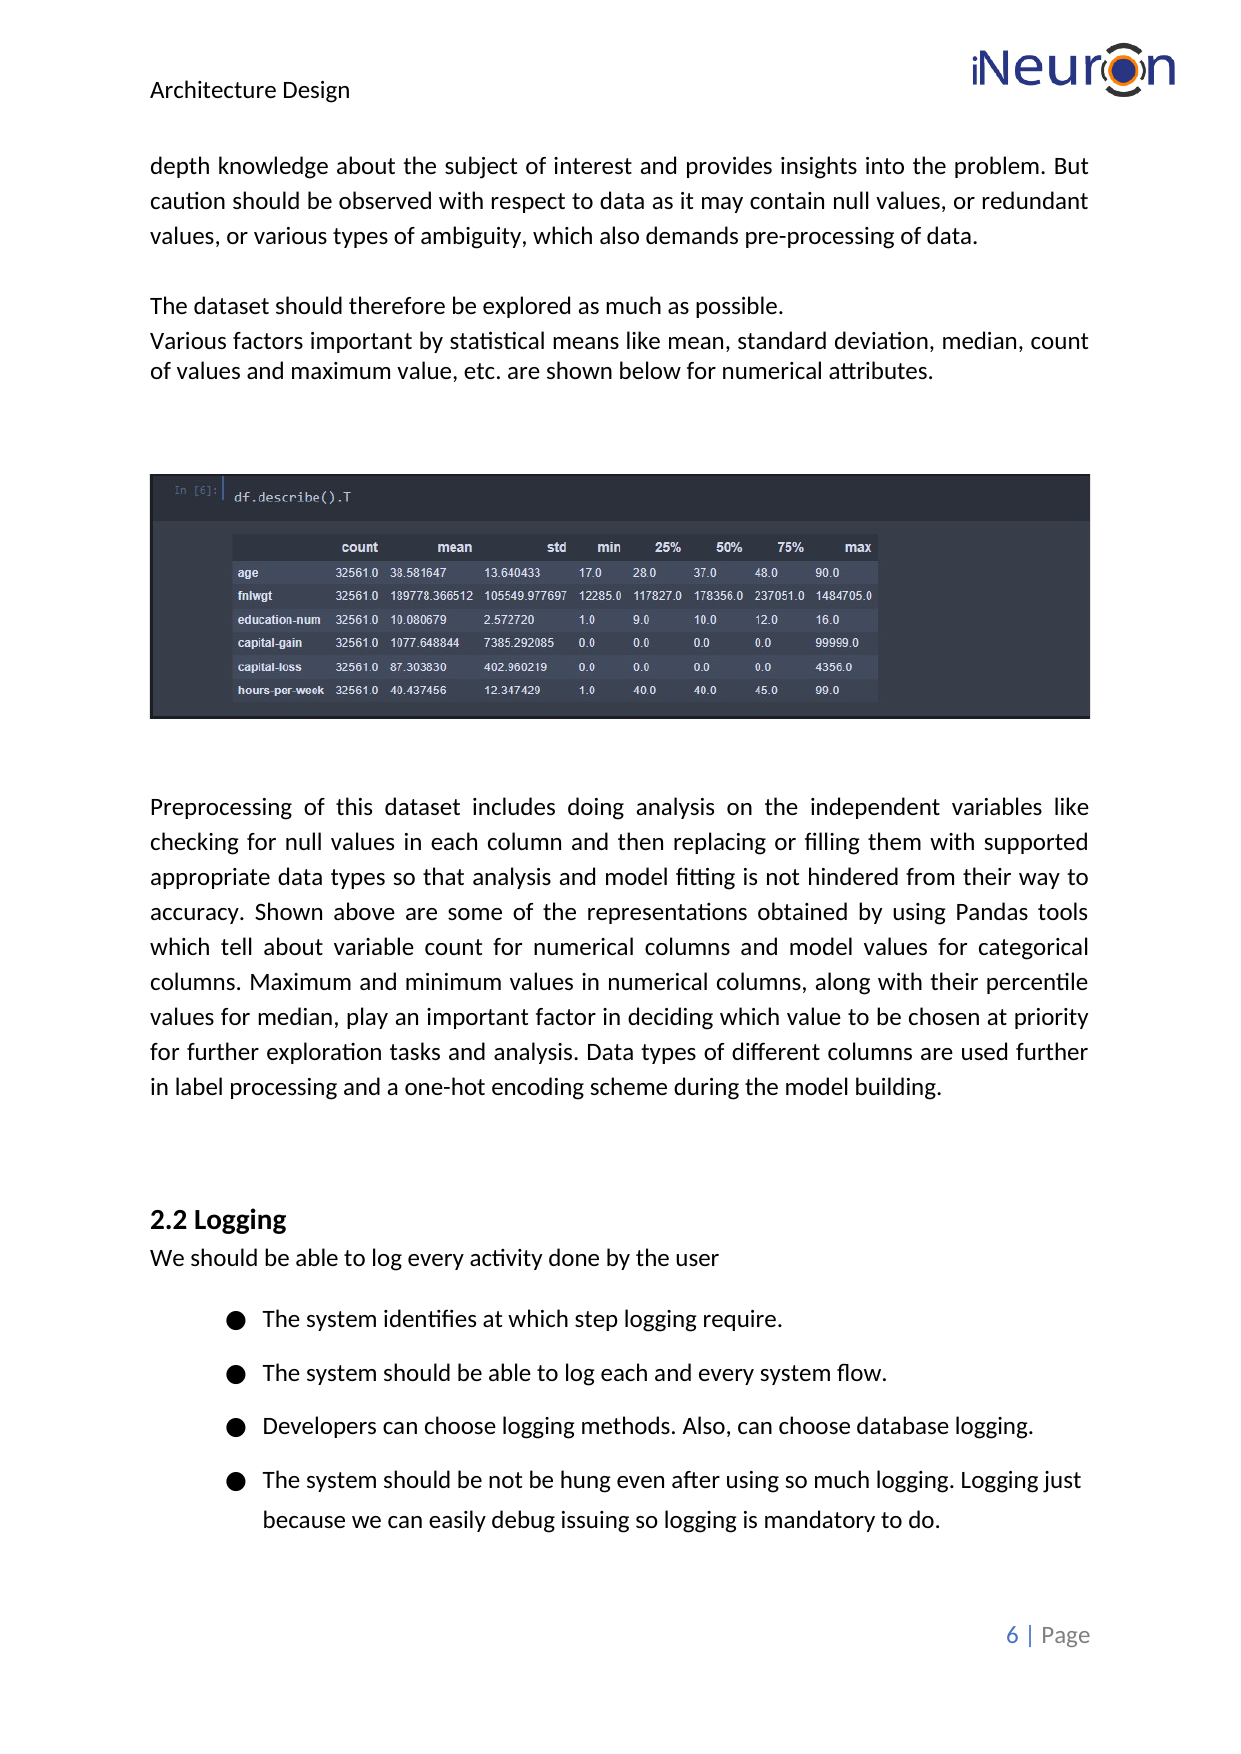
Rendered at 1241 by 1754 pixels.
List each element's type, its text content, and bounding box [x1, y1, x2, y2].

text Preprocessing of this dataset includes doing analysis on the independent variables like checking for null values in each column and then replacing or filling them with supported appropriate data types so that analysis and model fitting is not hindered from their way to accuracy. Shown above are some of the representations obtained by using Pandas tools which tell about variable count for numerical columns and model values for categorical columns. Maximum and minimum values in numerical columns, along with their percentile values for median, play an important factor in deciding which value to be chosen at priority for further exploration tasks and analysis. Data types of different columns are used further in label processing and a one-hot encoding scheme during the model building. [150, 791, 1090, 1102]
list The system identifies at which step logging require. [225, 1290, 1090, 1342]
list The system should be not be hung even after using so much logging. Logging just because we can easily debug issuing so logging is mandatory to do. [225, 1452, 1090, 1535]
picture [149, 474, 1091, 719]
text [150, 150, 1090, 251]
list Developers can choose logging methods. Also, can choose database logging. [225, 1398, 1090, 1449]
text We should be able to log every activity done by the user [150, 1242, 1090, 1272]
text Various factors important by statistical means like mean, standard deviation, median, count of values and maximum value, etc. are shown below for numerical attributes. [150, 325, 1090, 386]
text The dataset should therefore be explored as much as possible. [150, 290, 1090, 321]
text 2.2 Logging [150, 1201, 1090, 1236]
picture [972, 42, 1175, 97]
list The system should be able to log each and every system flow. [225, 1344, 1090, 1395]
